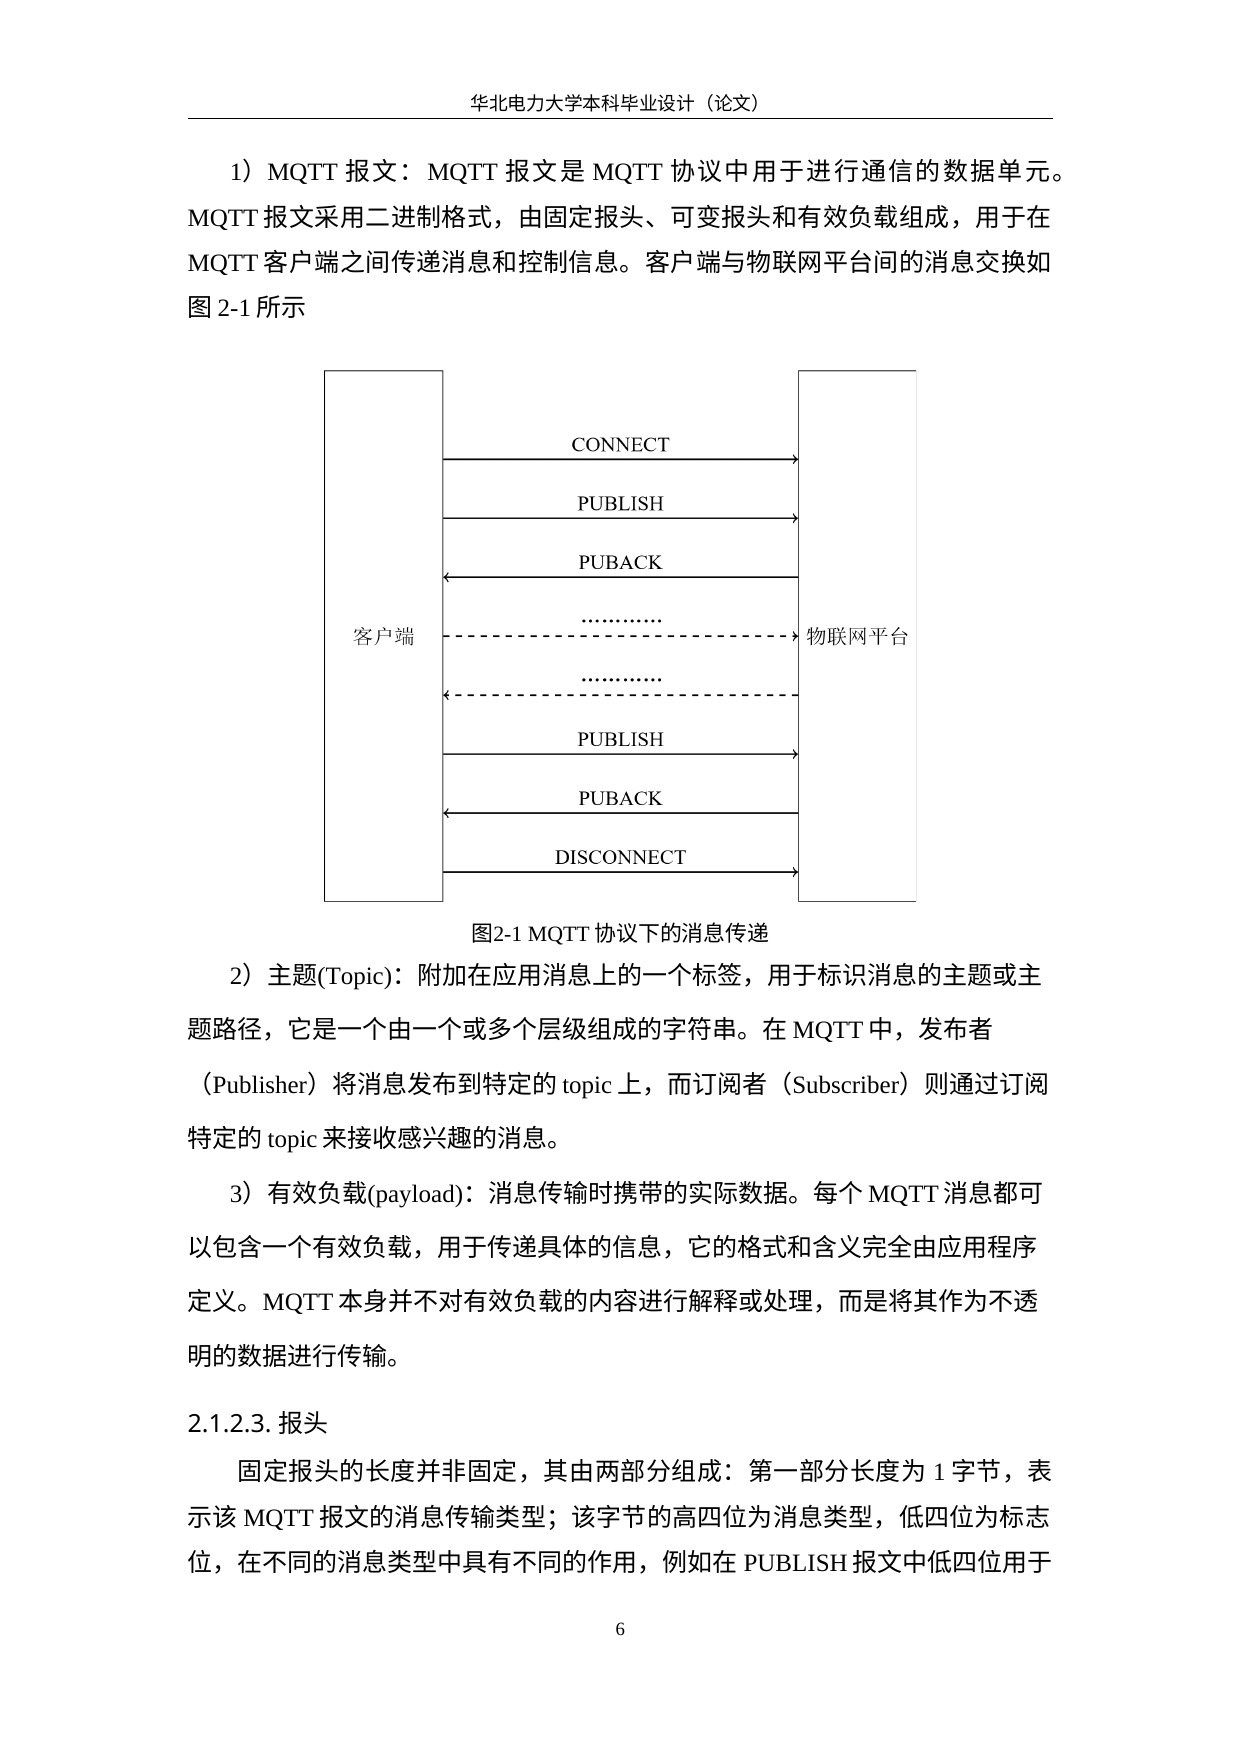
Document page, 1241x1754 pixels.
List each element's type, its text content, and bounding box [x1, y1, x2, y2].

list 主题(Topic)：附加在应用消息上的一个标签，用于标识消息的主题或主题路径，它是一个由一个或多个层级组成的字符串。在MQTT中，发布者（Publisher）将消息发布到特定的topic上，而订阅者（Subscriber）则通过订阅特定的topic来接收感兴趣的消息。 [187, 956, 1053, 1155]
subtitle 报头 [187, 1403, 1053, 1439]
text MQTT协议下的消息传递 [187, 916, 1053, 948]
picture [324, 370, 917, 902]
list MQTT报文：MQTT报文是MQTT协议中用于进行通信的数据单元。MQTT报文采用二进制格式，由固定报头、可变报头和有效负载组成，用于在MQTT客户端之间传递消息和控制信息。客户端与物联网平台间的消息交换如图2-3所示 [187, 152, 1053, 324]
list 有效负载(payload)：消息传输时携带的实际数据。每个MQTT消息都可以包含一个有效负载，用于传递具体的信息，它的格式和含义完全由应用程序定义。MQTT本身并不对有效负载的内容进行解释或处理，而是将其作为不透明的数据进行传输。 [187, 1173, 1053, 1372]
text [187, 1452, 1053, 1579]
